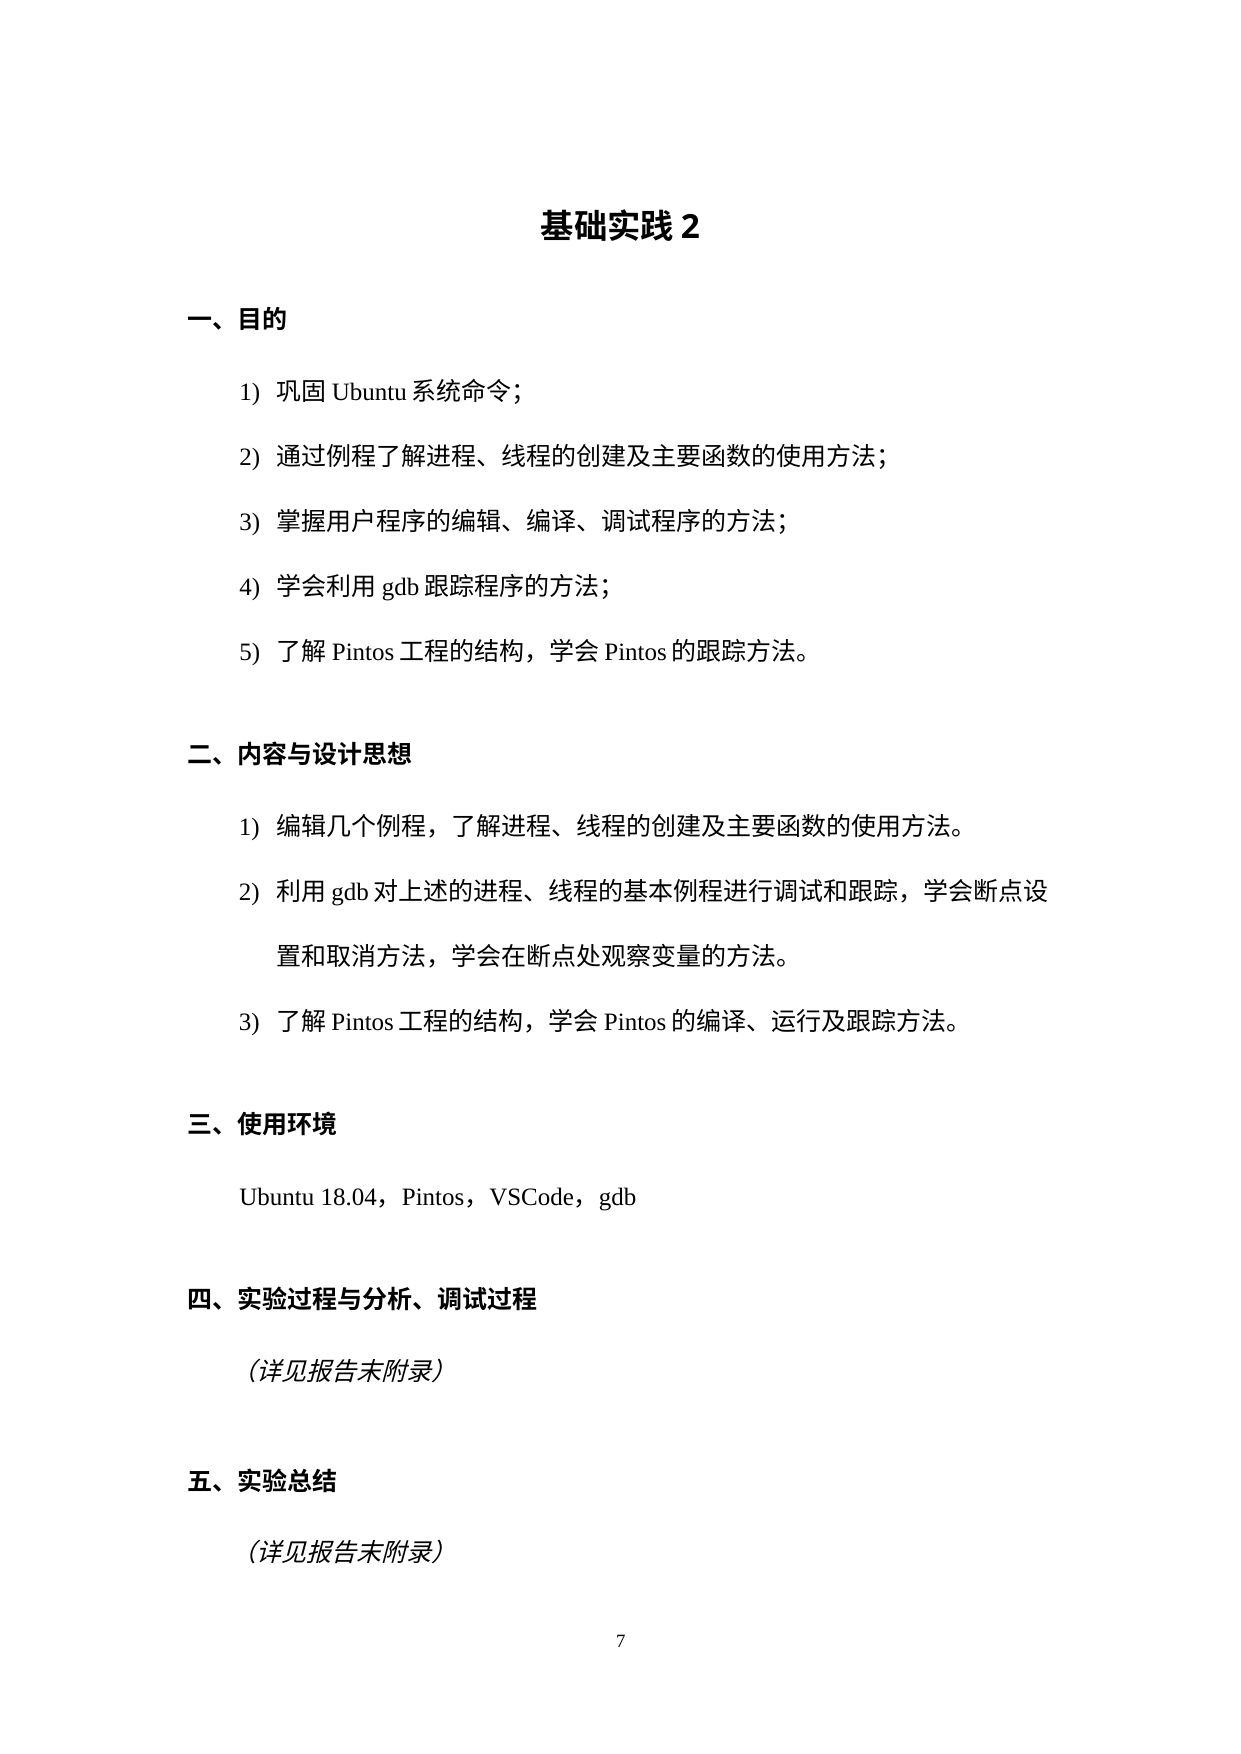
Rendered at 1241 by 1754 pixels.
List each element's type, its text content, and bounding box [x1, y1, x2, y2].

text 二、内容与设计思想 [187, 720, 1053, 785]
list 巩固Ubuntu系统命令； [239, 357, 1053, 422]
text （详见报告末附录） [187, 1337, 1053, 1402]
list 编辑几个例程，了解进程、线程的创建及主要函数的使用方法。 [239, 792, 1053, 857]
text Ubuntu 18.04，Pintos，VSCode，gdb [187, 1162, 1053, 1227]
subtitle 基础实践2 [187, 191, 1053, 256]
text 五、实验总结 [187, 1447, 1053, 1512]
list 通过例程了解进程、线程的创建及主要函数的使用方法； [239, 422, 1053, 487]
list 了解Pintos工程的结构，学会Pintos的跟踪方法。 [239, 617, 1053, 682]
list 了解Pintos工程的结构，学会Pintos的编译、运行及跟踪方法。 [239, 987, 1053, 1052]
text 一、目的 [187, 285, 1053, 350]
text 三、使用环境 [187, 1090, 1053, 1155]
text 四、实验过程与分析、调试过程 [187, 1265, 1053, 1330]
list 利用gdb对上述的进程、线程的基本例程进行调试和跟踪，学会断点设置和取消方法，学会在断点处观察变量的方法。 [239, 857, 1053, 987]
list 掌握用户程序的编辑、编译、调试程序的方法； [239, 487, 1053, 552]
list 学会利用gdb跟踪程序的方法； [239, 552, 1053, 617]
text （详见报告末附录） [187, 1518, 1053, 1583]
